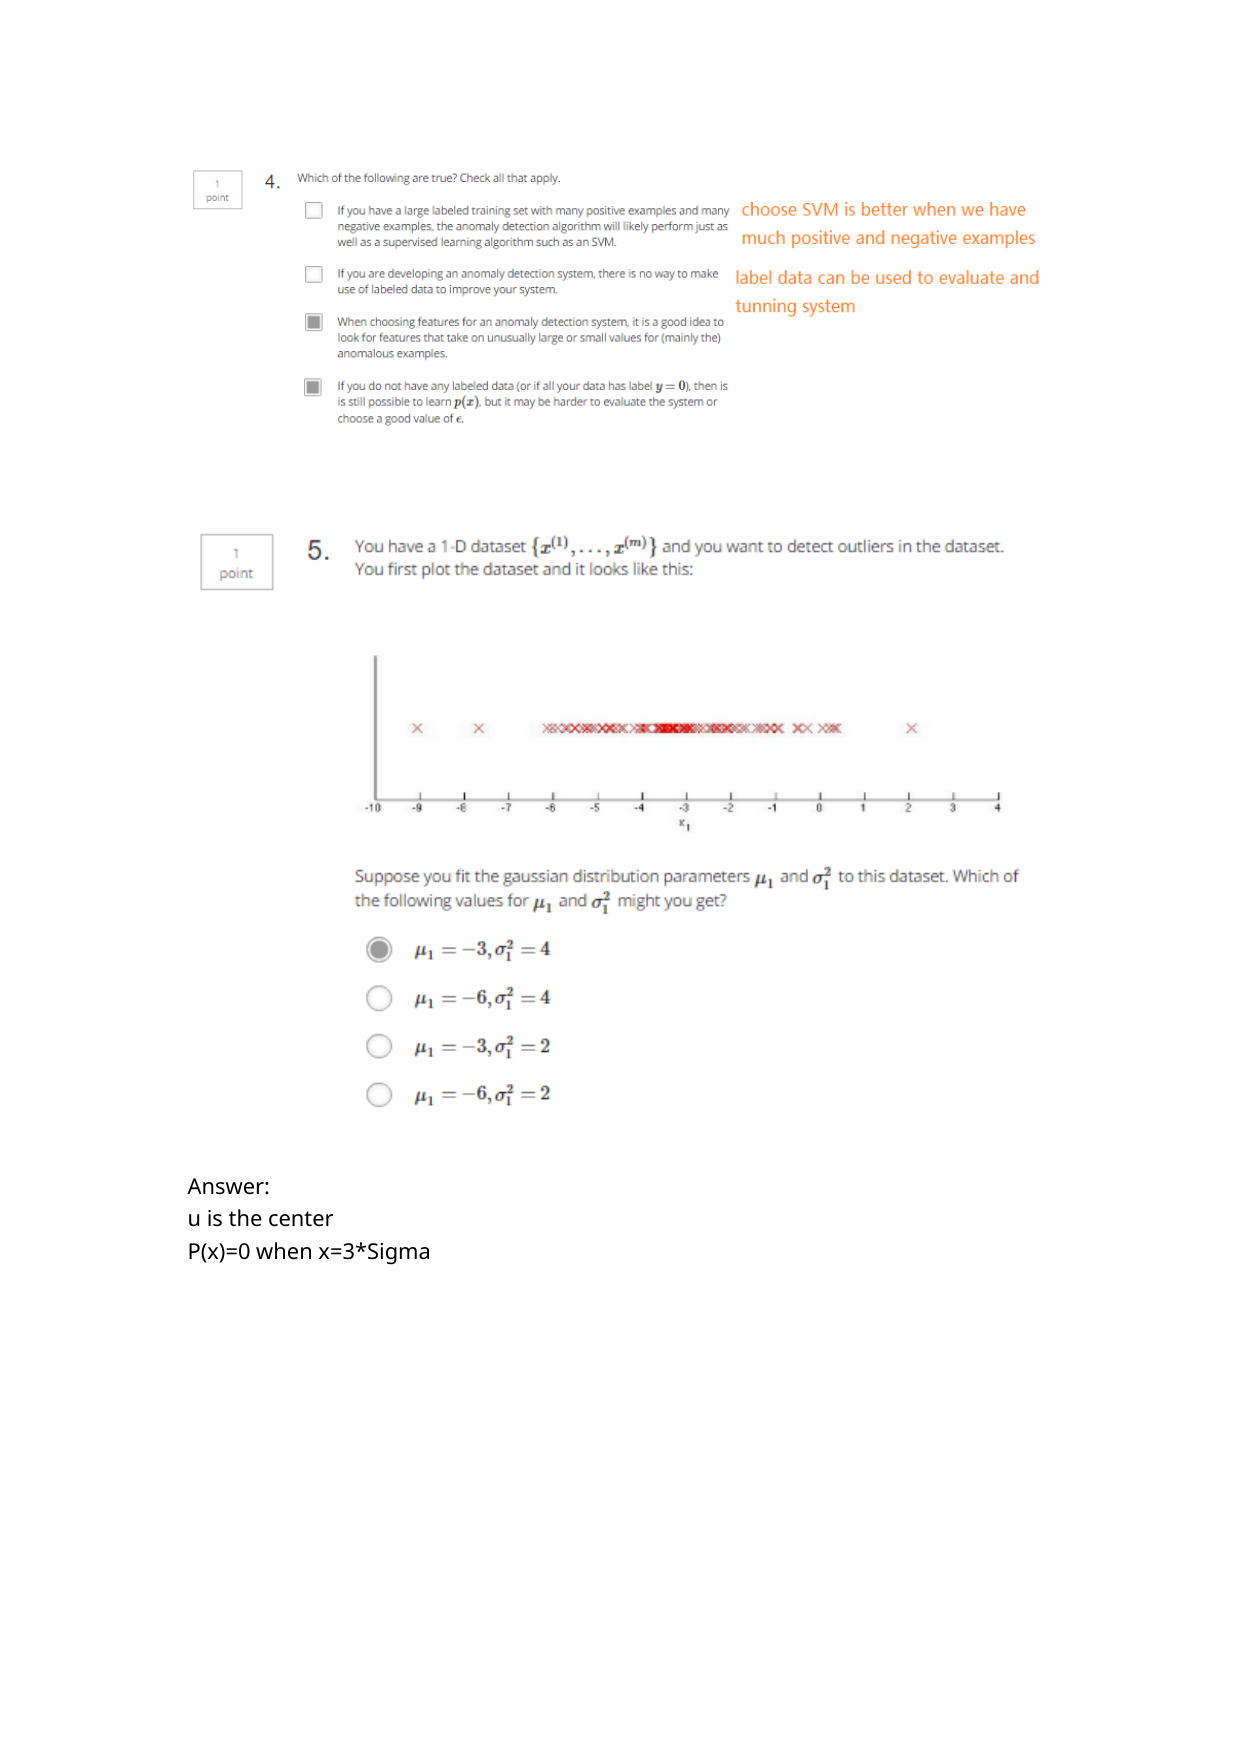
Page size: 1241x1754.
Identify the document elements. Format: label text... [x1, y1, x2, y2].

text P(x)=0 when x=3*Sigma [187, 1234, 1053, 1267]
picture [187, 162, 1058, 432]
text Answer: [187, 1169, 1053, 1202]
picture [187, 519, 1053, 1127]
text u is the center [187, 1202, 1053, 1234]
